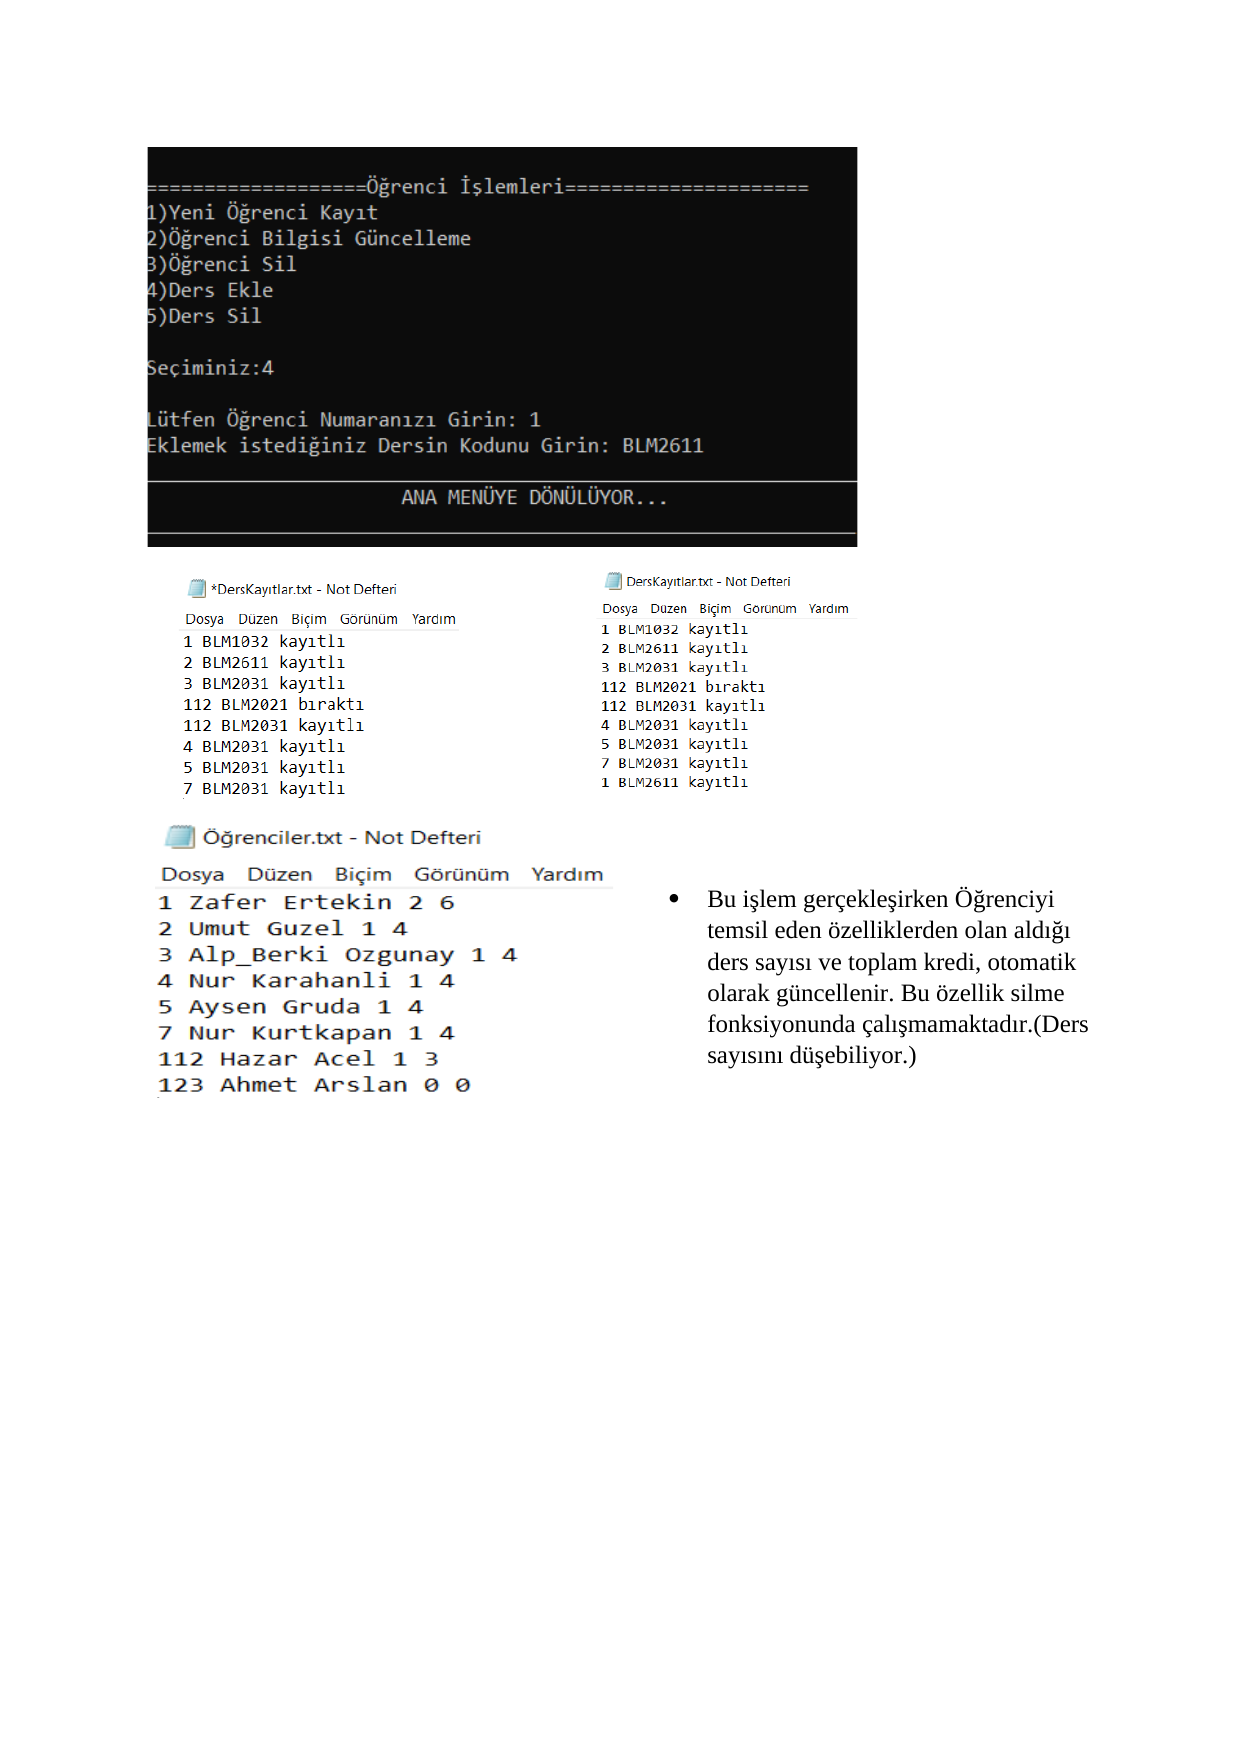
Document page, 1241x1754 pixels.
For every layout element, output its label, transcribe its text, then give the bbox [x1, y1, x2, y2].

picture [153, 818, 614, 1097]
picture [596, 565, 858, 799]
picture [147, 147, 858, 547]
list Bu işlem gerçekleşirken Öğrenciyi temsil eden özelliklerden olan aldığı ders sayısı ve toplam kredi, otomatik olarak güncellenir. Bu özellik silme fonksiyonunda çalışmamaktadır.(Ders sayısını düşebiliyor.) [614, 884, 1093, 1068]
picture [178, 573, 459, 799]
